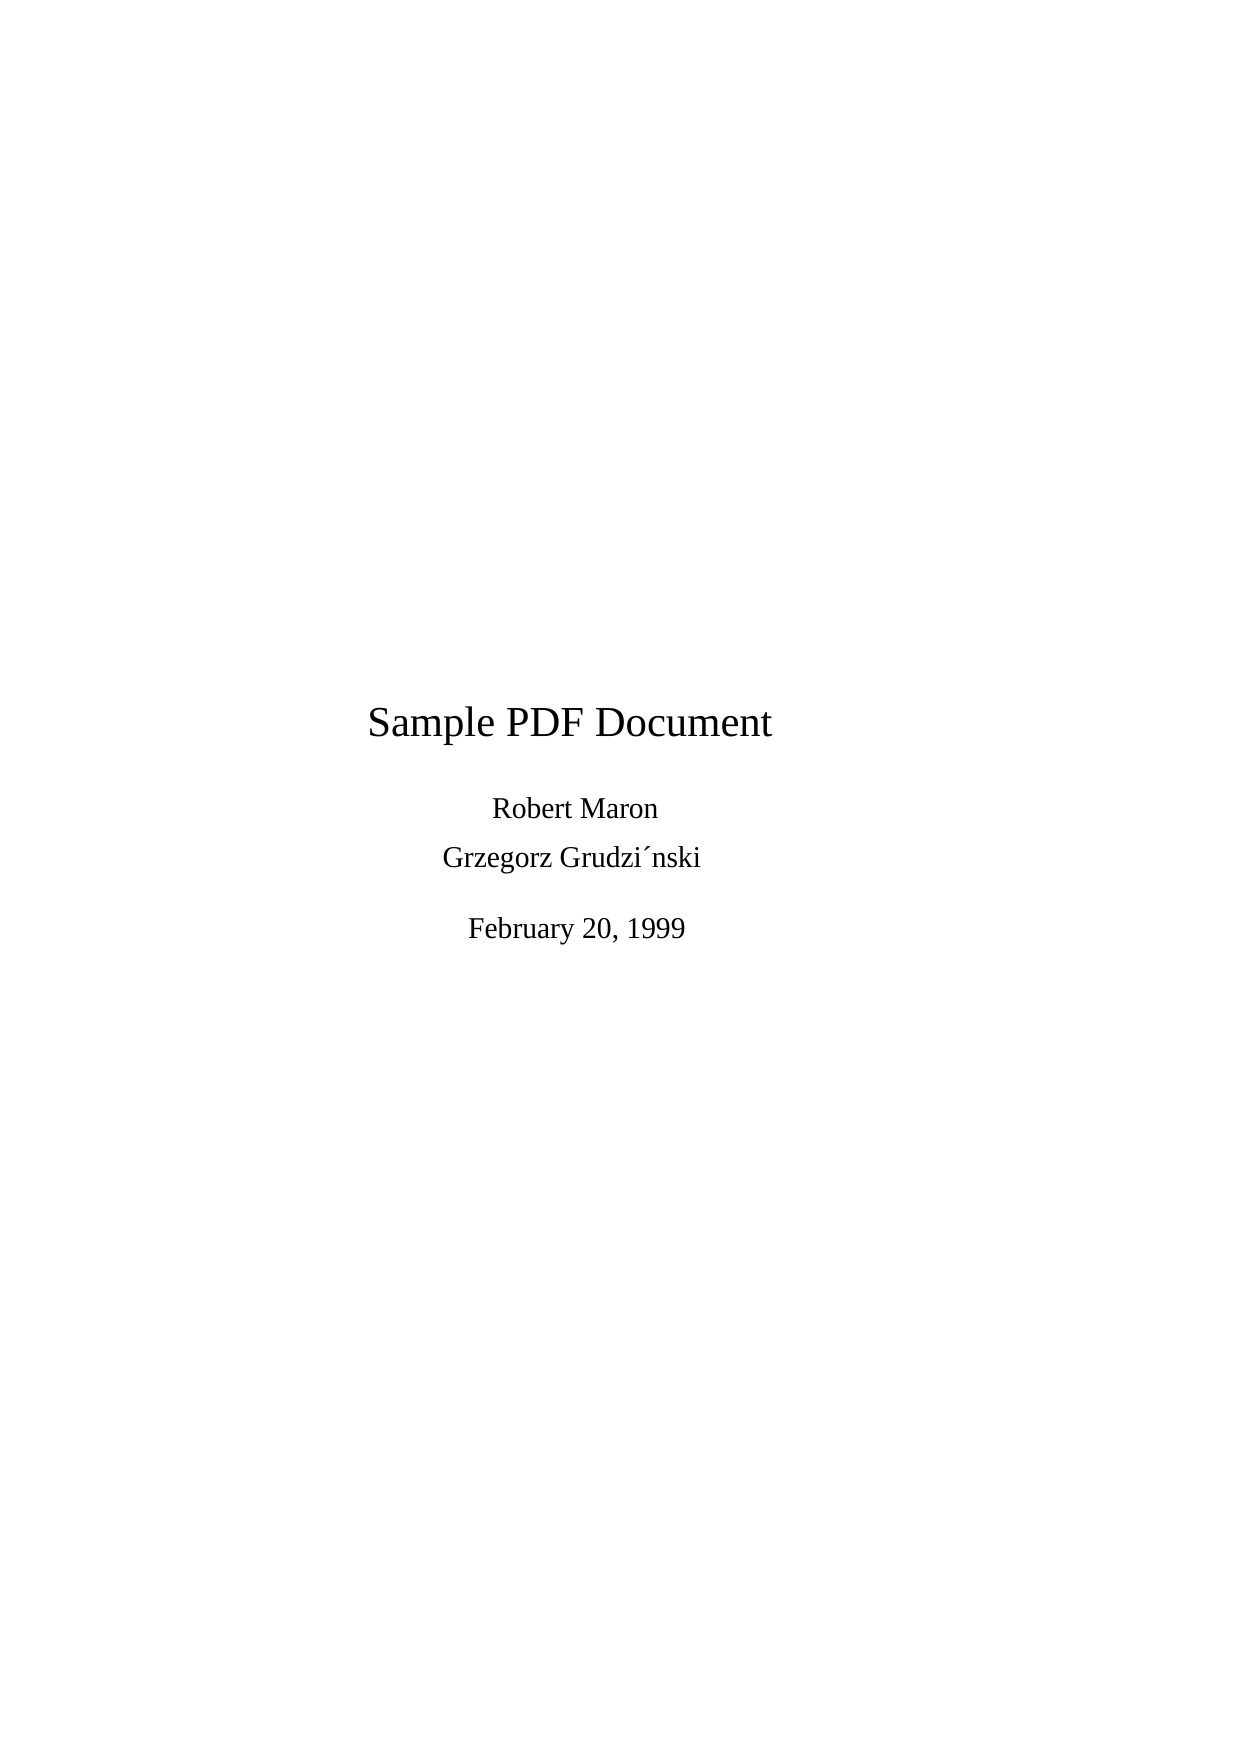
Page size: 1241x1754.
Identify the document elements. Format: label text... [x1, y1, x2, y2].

text February 20, 1999 [150, 907, 685, 947]
text Sample PDF Document Robert Maron [360, 670, 790, 836]
text Grzegorz Grudzi´nski [150, 836, 701, 876]
